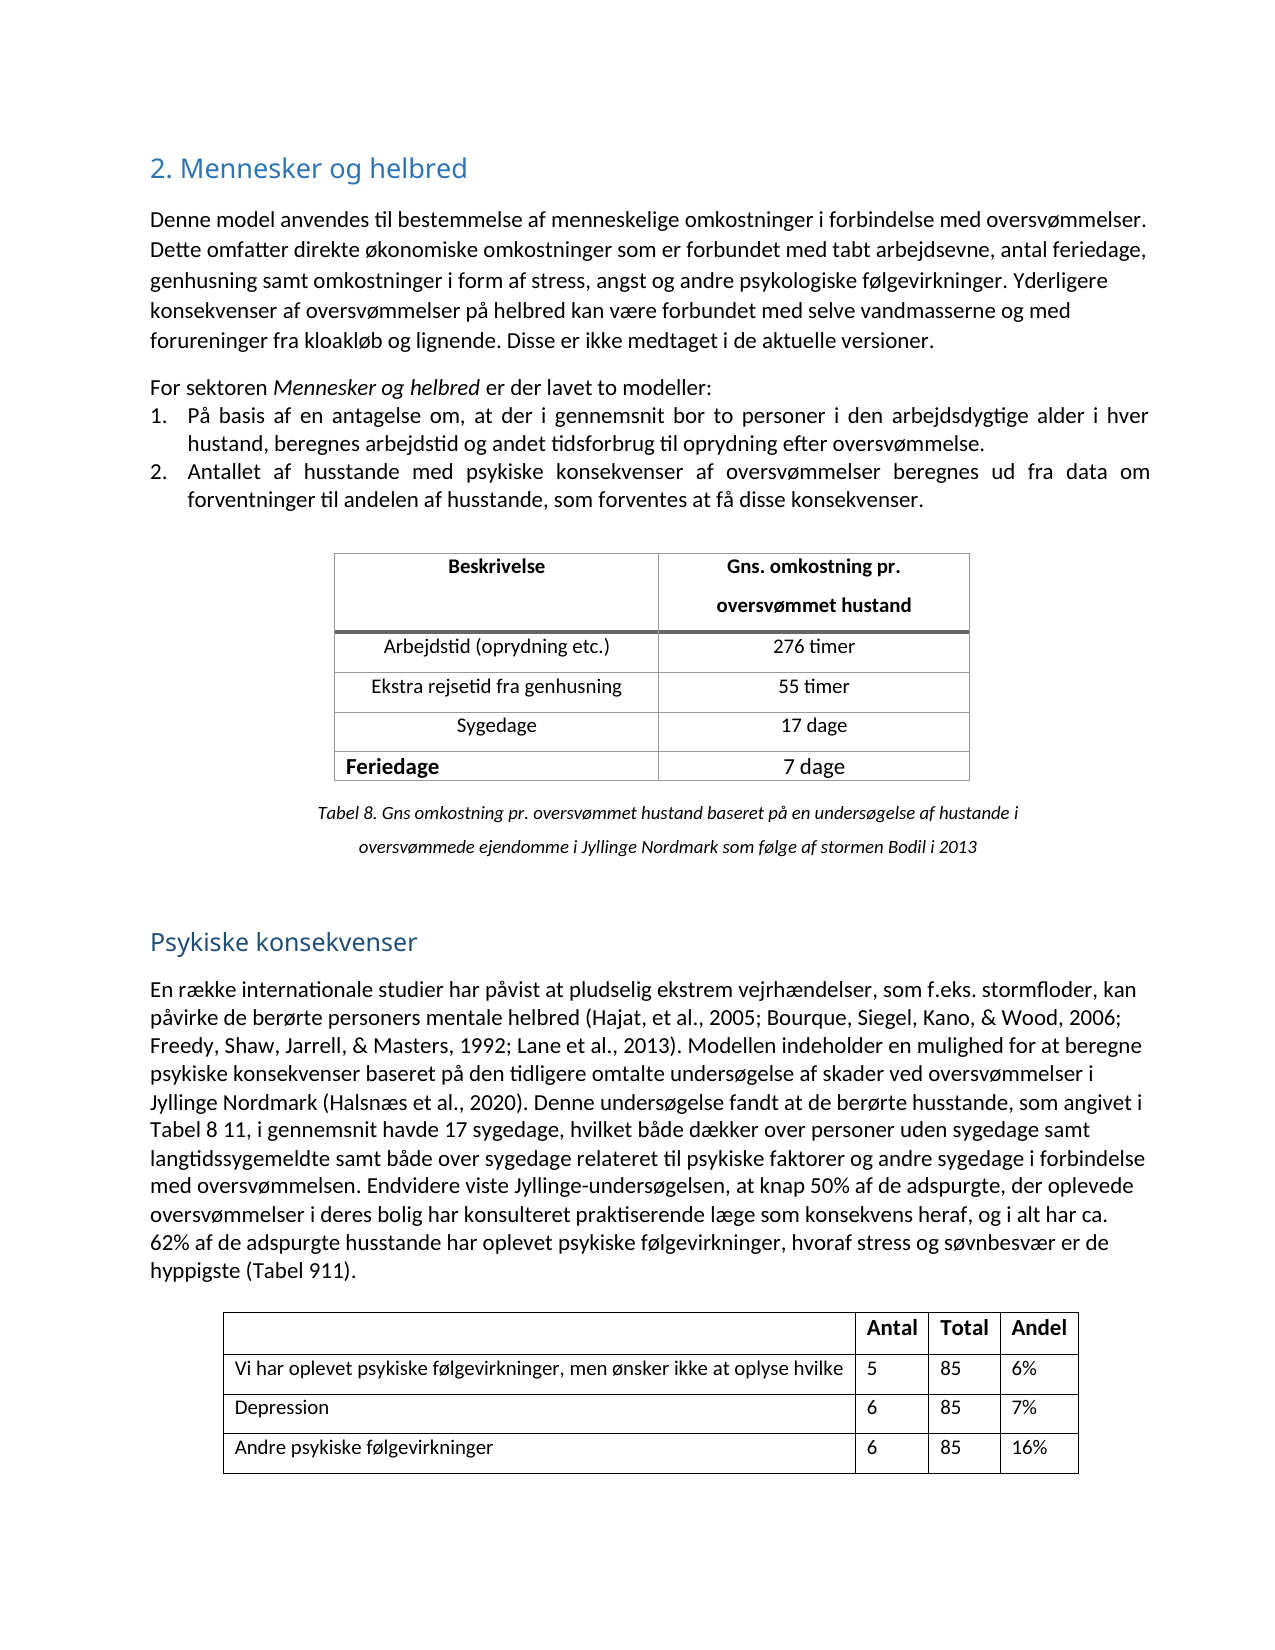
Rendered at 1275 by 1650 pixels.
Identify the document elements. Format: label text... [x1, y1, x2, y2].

table_header [224, 1313, 855, 1354]
table_cell 7% [1001, 1395, 1078, 1433]
table_cell Arbejdstid (oprydning etc.) [335, 634, 658, 672]
table_cell 85 [929, 1434, 1000, 1473]
list Antallet af husstande med psykiske konsekvenser af oversvømmelser beregnes ud fra data om forventninger til andelen af husstande, som forventes at få disse konsekvenser. [150, 457, 1152, 513]
table_header Andel [1001, 1313, 1078, 1354]
table_cell 85 [929, 1395, 1000, 1433]
table_cell 16% [1001, 1434, 1078, 1473]
table_cell 7 dage [659, 752, 969, 780]
table_cell 6 [856, 1395, 928, 1433]
table_cell 17 dage [659, 713, 969, 751]
table_header Beskrivelse [335, 554, 658, 630]
table_cell 85 [929, 1355, 1000, 1393]
table_header Gns. omkostning pr. oversvømmet hustand [659, 554, 969, 630]
subtitle Psykiske konsekvenser [150, 924, 1152, 958]
text En række internationale studier har påvist at pludselig ekstrem vejrhændelser, som f.eks. stormfloder, kan påvirke de berørte personers mentale helbred (Hajat, et al., 2005; Bourque, Siegel, Kano, & Wood, 2006; Freedy, Shaw, Jarrell, & Masters, 1992; Lane et al., 2013). Modellen indeholder en mulighed for at beregne psykiske konsekvenser baseret på den tidligere omtalte undersøgelse af skader ved oversvømmelser i Jyllinge Nordmark (Halsnæs et al., 2020). Denne undersøgelse fandt at de berørte husstande, som angivet i Tabel 11, i gennemsnit havde 17 sygedage, hvilket både dækker over personer uden sygedage samt langtidssygemeldte samt både over sygedage relateret til psykiske faktorer og andre sygedage i forbindelse med oversvømmelsen. Endvidere viste Jyllinge-undersøgelsen, at knap 50% af de adspurgte, der oplevede oversvømmelser i deres bolig har konsulteret praktiserende læge som konsekvens heraf, og i alt har ca. 62% af de adspurgte husstande har oplevet psykiske følgevirkninger, hvoraf stress og søvnbesvær er de hyppigste (Tabel 11). [150, 976, 1152, 1284]
table_cell 55 timer [659, 673, 969, 712]
table_cell Feriedage [335, 752, 658, 780]
table_cell Vi har oplevet psykiske følgevirkninger, men ønsker ikke at oplyse hvilke [224, 1355, 855, 1393]
text Denne model anvendes til bestemmelse af menneskelige omkostninger i forbindelse med oversvømmelser. Dette omfatter direkte økonomiske omkostninger som er forbundet med tabt arbejdsevne, antal feriedage, genhusning samt omkostninger i form af stress, angst og andre psykologiske følgevirkninger. Yderligere konsekvenser af oversvømmelser på helbred kan være forbundet med selve vandmasserne og med forureninger fra kloakløb og lignende. Disse er ikke medtaget i de aktuelle versioner. [150, 205, 1152, 354]
table_cell Ekstra rejsetid fra genhusning [335, 673, 658, 712]
table_cell Depression [224, 1395, 855, 1433]
table_cell Sygedage [335, 713, 658, 751]
table_cell 5 [856, 1355, 928, 1393]
subtitle 2. Mennesker og helbred [150, 150, 1152, 187]
table_cell 6 [856, 1434, 928, 1473]
table_cell Andre psykiske følgevirkninger [224, 1434, 855, 1473]
table_header Total [929, 1313, 1000, 1354]
text For sektoren Mennesker og helbred er der lavet to modeller: [150, 373, 1152, 401]
list På basis af en antagelse om, at der i gennemsnit bor to personer i den arbejdsdygtige alder i hver hustand, beregnes arbejdstid og andet tidsforbrug til oprydning efter oversvømmelse. [150, 401, 1152, 457]
table_header Antal [856, 1313, 928, 1354]
table_cell 6% [1001, 1355, 1078, 1393]
table_cell 276 timer [659, 634, 969, 672]
